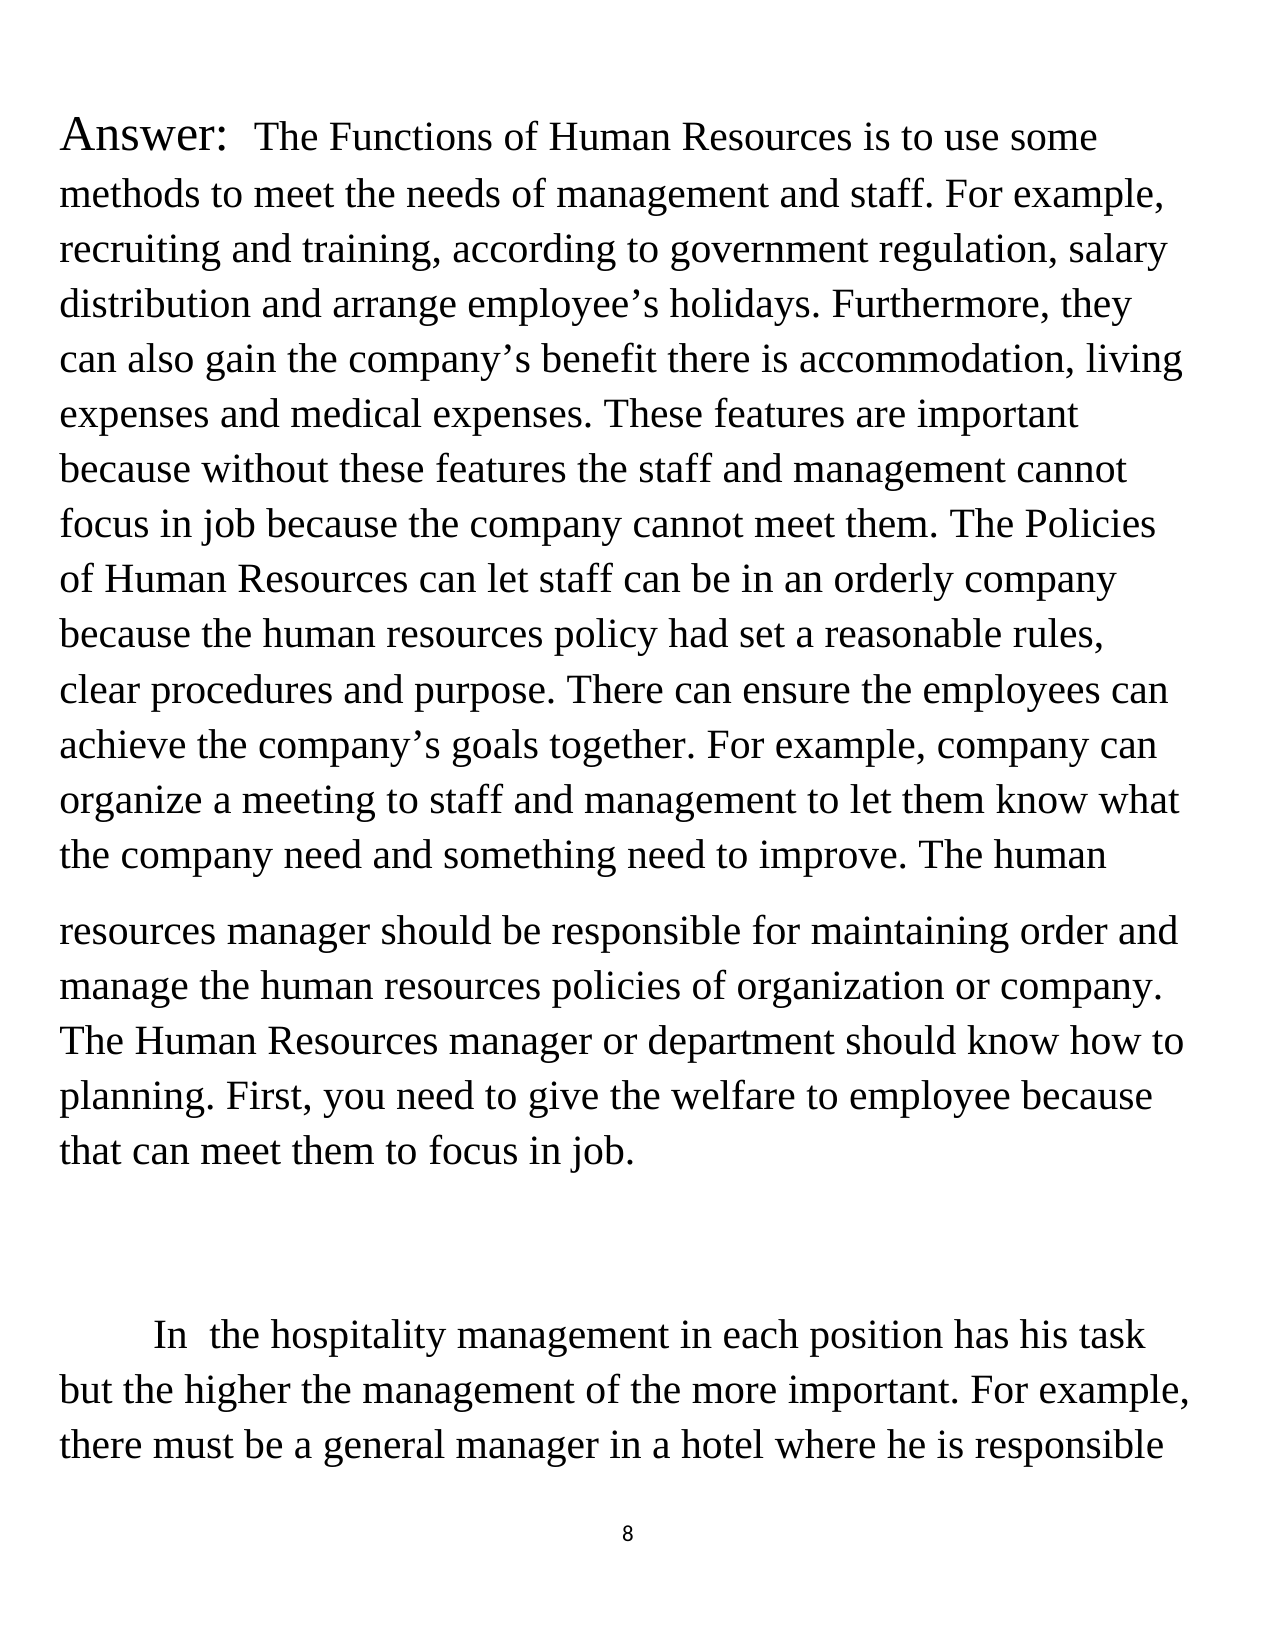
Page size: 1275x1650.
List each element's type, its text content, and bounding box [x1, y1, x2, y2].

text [59, 1309, 1196, 1467]
text Answer: The Functions of Human Resources is to use some methods to meet the needs of management and staff. For example, recruiting and training, according to government regulation, salary distribution and arrange employee’s holidays. Furthermore, they can also gain the company’s benefit there is accommodation, living expenses and medical expenses. These features are important because without these features the staff and management cannot focus in job because the company cannot meet them. The Policies of Human Resources can let staff can be in an orderly company because the human resources policy had set a reasonable rules, clear procedures and purpose. There can ensure the employees can achieve the company’s goals together. For example, company can organize a meeting to staff and management to let them know what the company need and something need to improve. The human [59, 103, 1196, 877]
text resources manager should be responsible for maintaining order and manage the human resources policies of organization or company. The Human Resources manager or department should know how to planning. First, you need to give the welfare to employee because that can meet them to focus in job. [59, 905, 1196, 1174]
